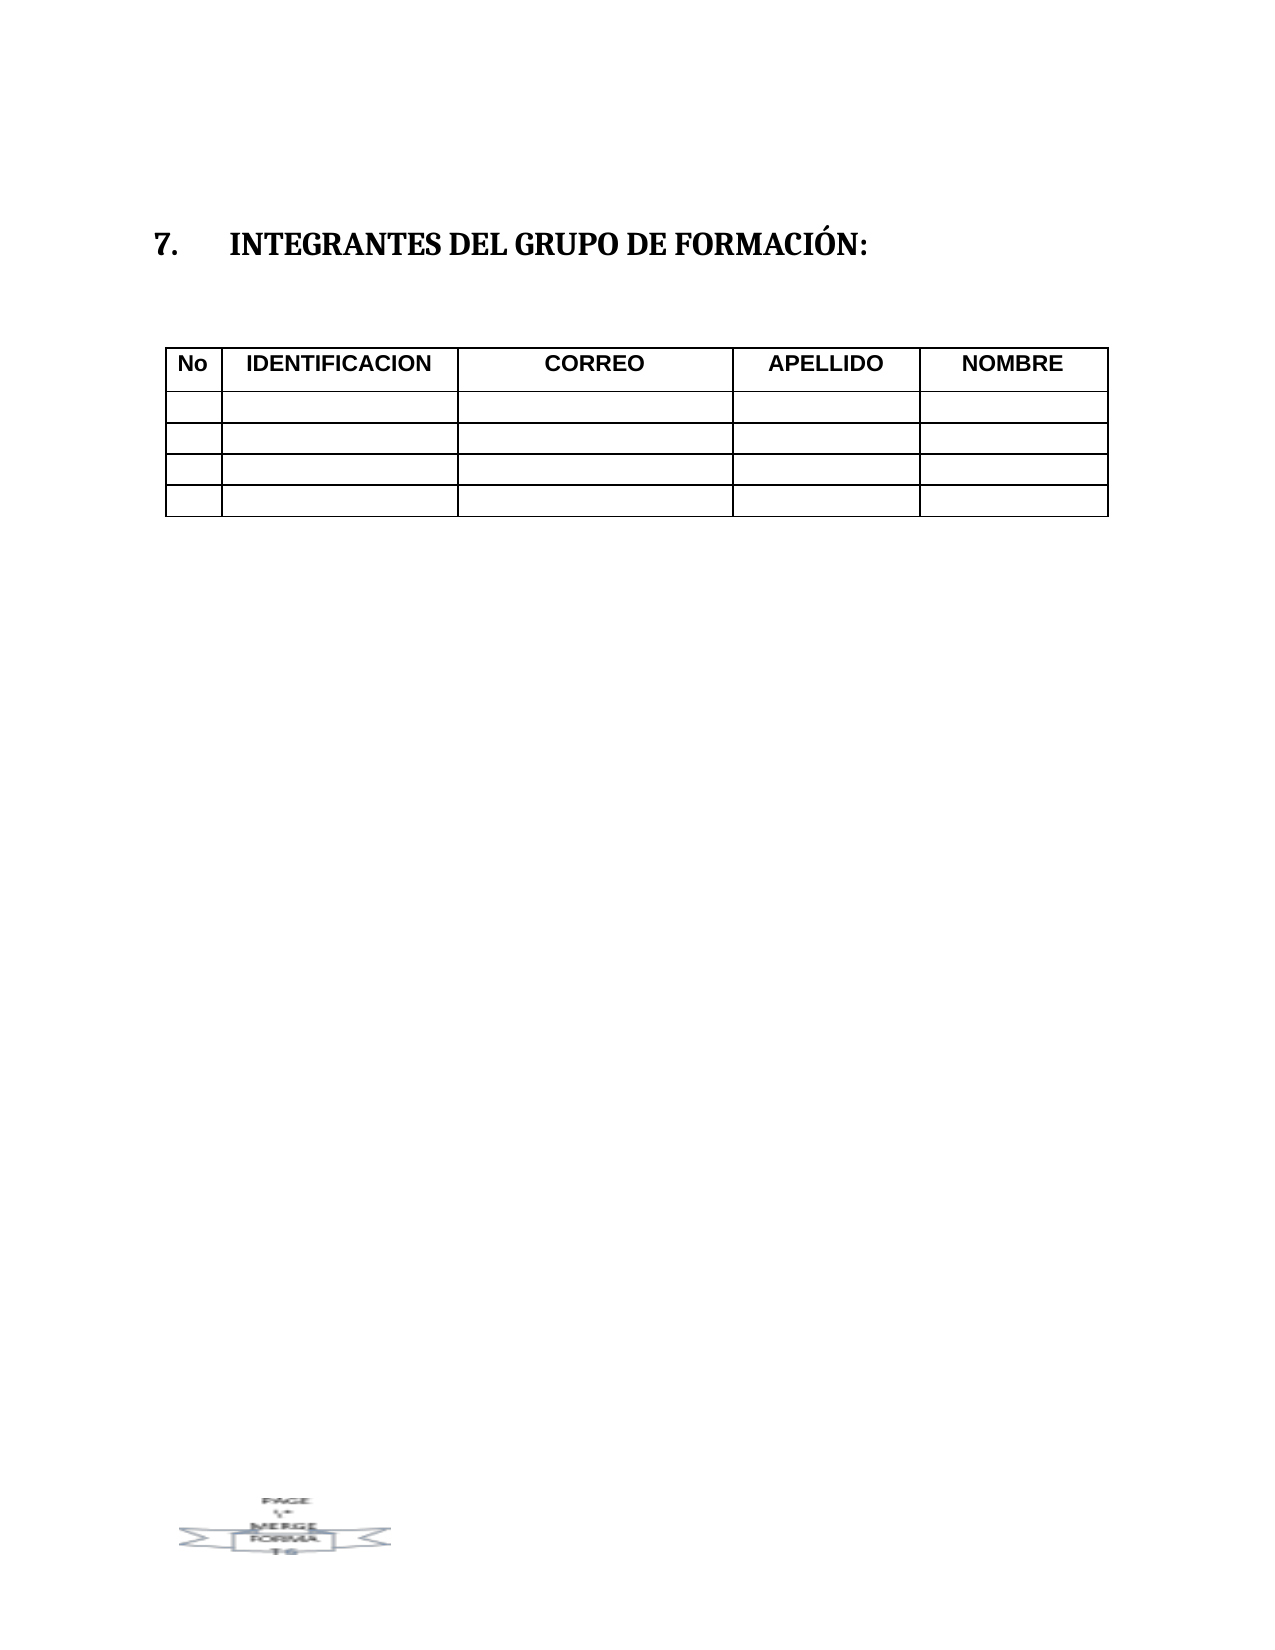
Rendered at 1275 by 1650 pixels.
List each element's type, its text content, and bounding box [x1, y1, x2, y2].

table_header No [167, 349, 221, 391]
table_header CORREO [459, 349, 732, 391]
table_cell [223, 392, 457, 422]
table_cell [734, 486, 919, 516]
table_cell [734, 392, 919, 422]
table_header NOMBRE [921, 349, 1107, 391]
table_header IDENTIFICACION [223, 349, 457, 391]
table_header APELLIDO [734, 349, 919, 391]
table_cell [459, 392, 732, 422]
table_cell [921, 486, 1107, 516]
subtitle INTEGRANTES DEL GRUPO DE FORMACIÓN: [154, 225, 1121, 263]
picture [179, 1498, 391, 1555]
table_cell [921, 392, 1107, 422]
table_cell [921, 424, 1107, 453]
table_cell [459, 486, 732, 516]
table_cell [459, 424, 732, 453]
table_cell [921, 455, 1107, 484]
table_cell [459, 455, 732, 484]
table_cell [223, 486, 457, 516]
table_cell [167, 424, 221, 453]
table_cell [734, 424, 919, 453]
table_cell [223, 424, 457, 453]
table_cell [734, 455, 919, 484]
table_cell [167, 455, 221, 484]
table_cell [223, 455, 457, 484]
table_cell [167, 392, 221, 422]
table_cell [167, 486, 221, 516]
